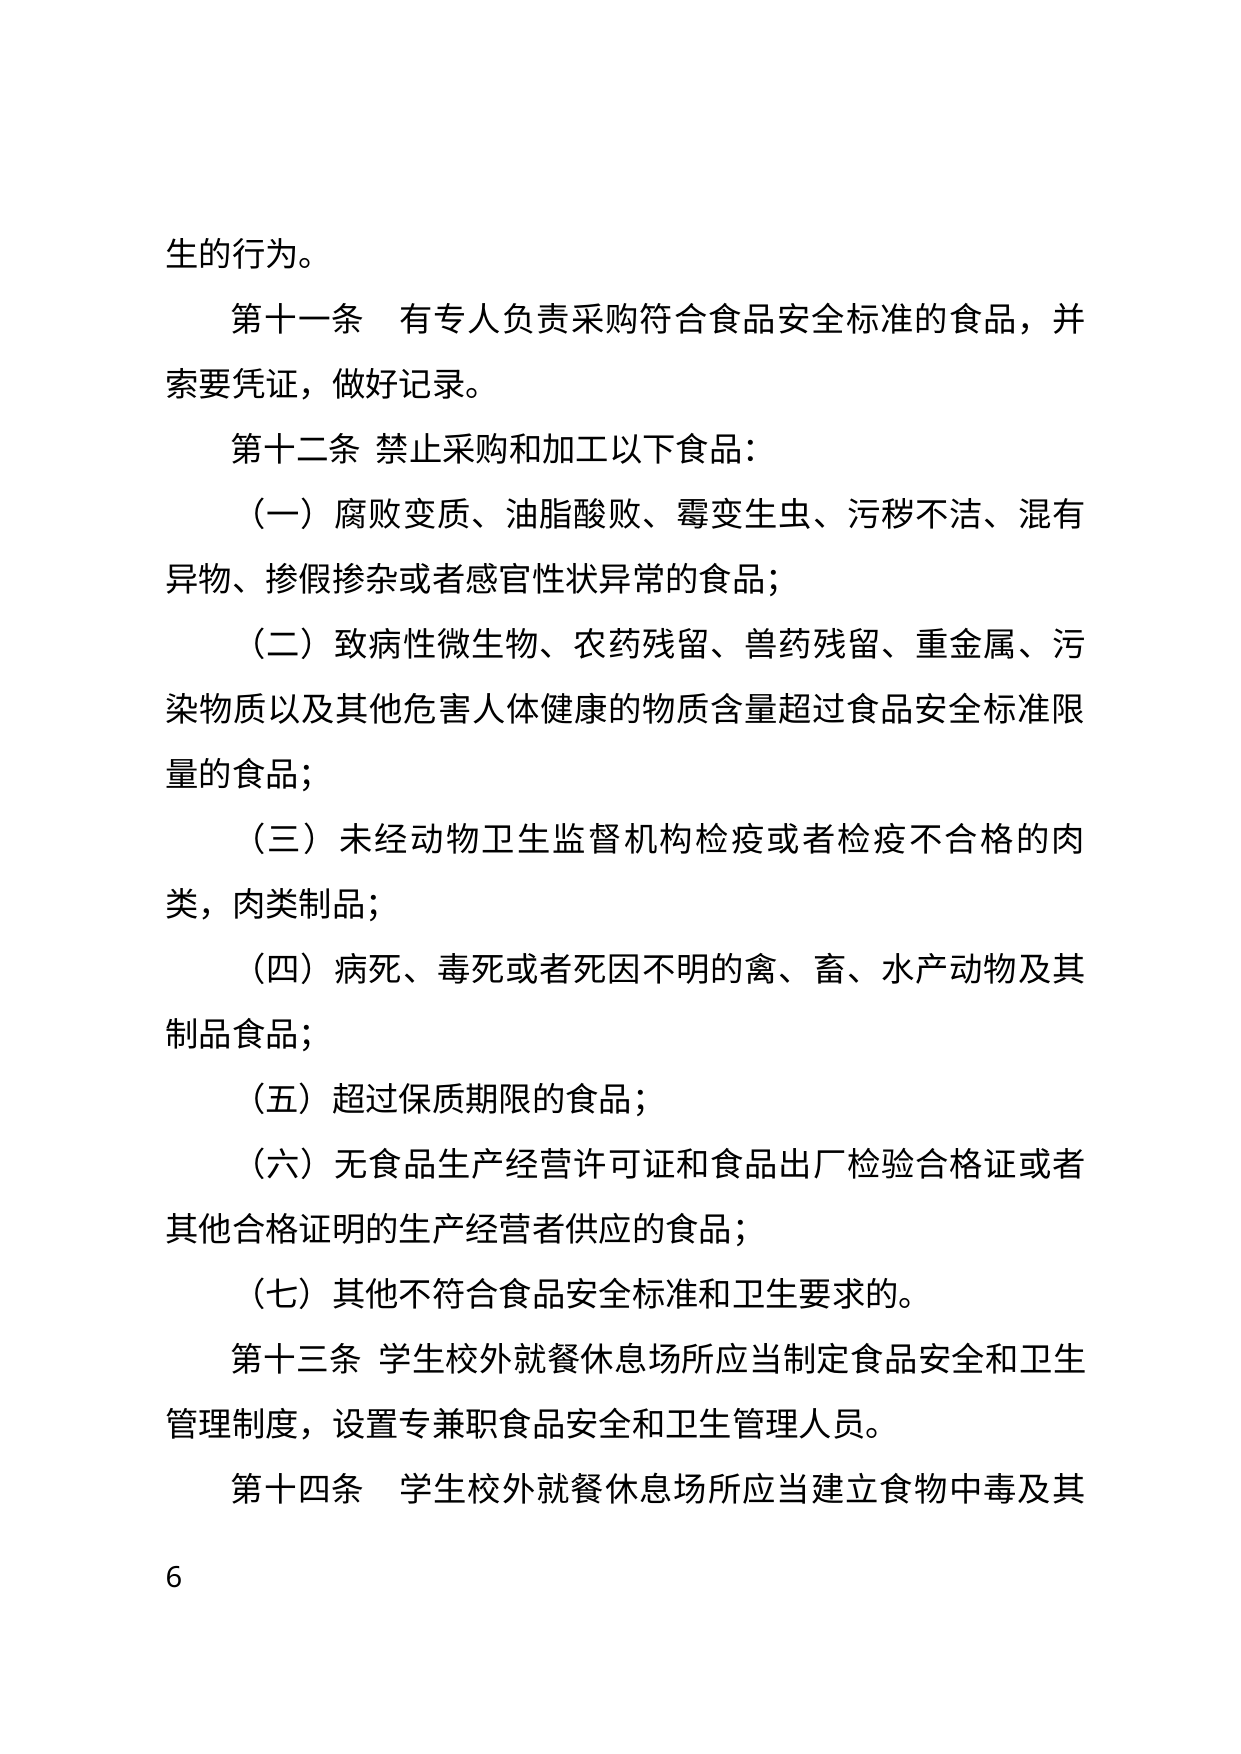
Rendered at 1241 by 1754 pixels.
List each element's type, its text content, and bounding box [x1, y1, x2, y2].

text 第十三条 学生校外就餐休息场所应当制定食品安全和卫生管理制度，设置专兼职食品安全和卫生管理人员。 [165, 1324, 1087, 1454]
text （二）致病性微生物、农药残留、兽药残留、重金属、污染物质以及其他危害人体健康的物质含量超过食品安全标准限量的食品； [165, 609, 1087, 804]
text （四）病死、毒死或者死因不明的禽、畜、水产动物及其制品食品； [165, 934, 1087, 1064]
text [165, 1454, 1087, 1519]
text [165, 219, 1087, 284]
text 第十二条 禁止采购和加工以下食品： [165, 414, 1087, 479]
text （三）未经动物卫生监督机构检疫或者检疫不合格的肉类，肉类制品； [165, 804, 1087, 934]
text 第十一条 有专人负责采购符合食品安全标准的食品，并索要凭证，做好记录。 [165, 284, 1087, 414]
text （五）超过保质期限的食品； [165, 1064, 1087, 1129]
text （六）无食品生产经营许可证和食品出厂检验合格证或者其他合格证明的生产经营者供应的食品； [165, 1129, 1087, 1259]
text （一）腐败变质、油脂酸败、霉变生虫、污秽不洁、混有异物、掺假掺杂或者感官性状异常的食品； [165, 479, 1087, 609]
text （七）其他不符合食品安全标准和卫生要求的。 [165, 1259, 1087, 1324]
